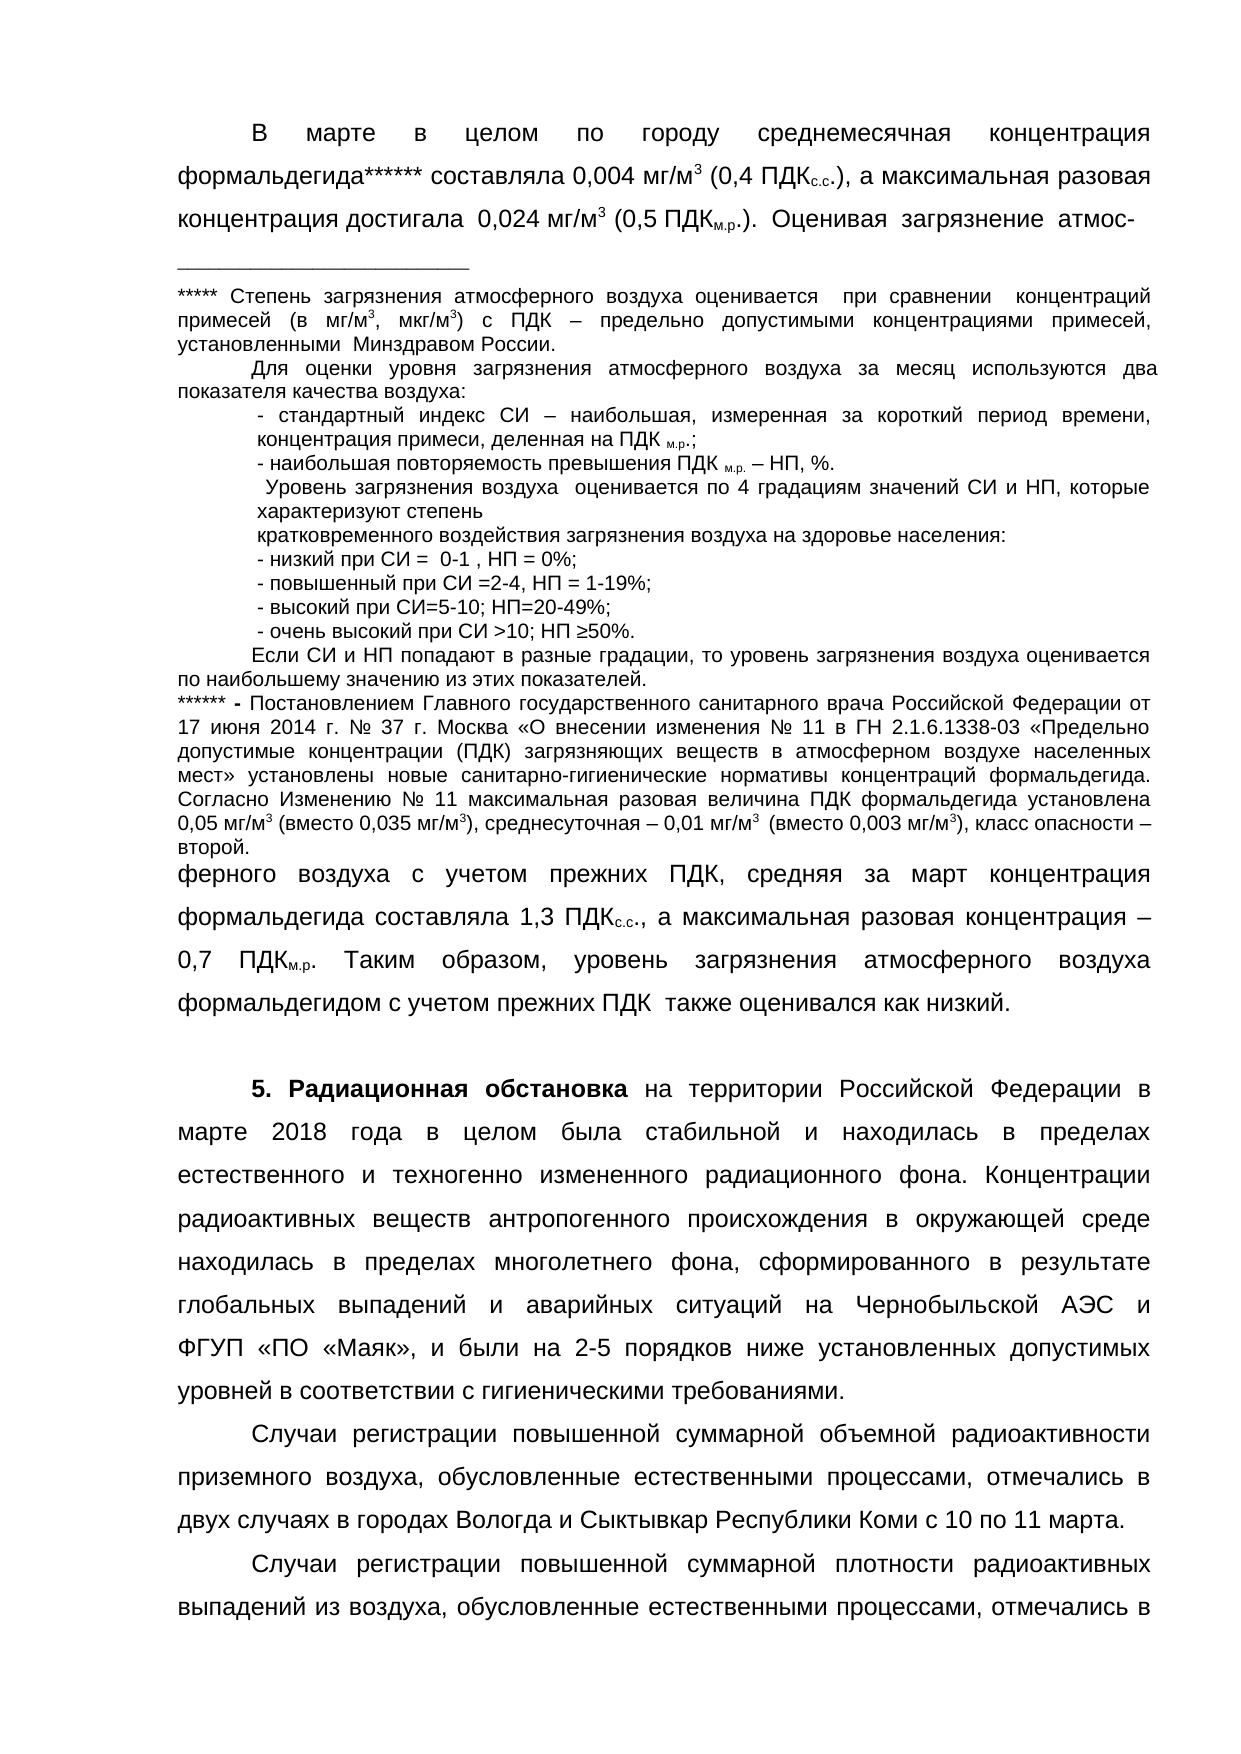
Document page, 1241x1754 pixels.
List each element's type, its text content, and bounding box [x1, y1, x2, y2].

text В марте в целом по городу среднемесячная концентрация формальдегида****** составляла 0,004 мг/м3 (0,4 ПДКс.с.), а максимальная разовая концентрация достигала 0,024 мг/м3 (0,5 ПДКм.р.). Оценивая загрязнение атмос- [177, 118, 1152, 233]
text - повышенный при СИ =2-4, НП = 1-19%; [257, 571, 1152, 595]
text ****** - Постановлением Главного государственного санитарного врача Российской Федерации от 17 июня . № . Москва «О внесении изменения № 11 в ГН 2.1.6.1338-03 «Предельно допустимые концентрации (ПДК) загрязняющих веществ в атмосферном воздухе населенных мест» установлены новые санитарно-гигиенические нормативы концентраций формальдегида. Согласно Изменению № 11 максимальная разовая величина ПДК формальдегида установлена 0,05 мг/м3 (вместо 0,035 мг/м3), среднесуточная – 0,01 мг/м3 (вместо 0,003 мг/м3), класс опасности – второй. [177, 691, 1152, 858]
text - низкий при СИ = 0-1 , НП = 0%; [257, 547, 1152, 571]
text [177, 1548, 1152, 1620]
text - очень высокий при СИ >10; НП ≥50%. [257, 619, 1152, 643]
text - наибольшая повторяемость превышения ПДК м.р. – НП, %. [257, 451, 1152, 475]
text Уровень загрязнения воздуха оценивается по 4 градациям значений СИ и НП, которые характеризуют степень [257, 475, 1152, 523]
text ____________________________ [177, 247, 1152, 272]
text ферного воздуха с учетом прежних ПДК, средняя за март концентрация формальдегида составляла 1,3 ПДКс.с., а максимальная разовая концентрация – 0,7 ПДКм.р. Таким образом, уровень загрязнения атмосферного воздуха формальдегидом с учетом прежних ПДК также оценивался как низкий. [177, 858, 1152, 1017]
text ***** Степень загрязнения атмосферного воздуха оценивается при сравнении концентраций примесей (в мг/м3, мкг/м3) с ПДК – предельно допустимыми концентрациями примесей, установленными Минздравом России. [177, 283, 1152, 355]
text Случаи регистрации повышенной суммарной объемной радиоактивности приземного воздуха, обусловленные естественными процессами, отмечались в двух случаях в городах Вологда и Сыктывкар Республики Коми с 10 по 11 марта. [177, 1419, 1152, 1534]
text - стандартный индекс СИ – наибольшая, измеренная за короткий период времени, концентрация примеси, деленная на ПДК м.р.; [257, 403, 1152, 451]
text 5. Радиационная обстановка на территории Российской Федерации в марте 2018 года в целом была стабильной и находилась в пределах естественного и техногенно измененного радиационного фона. Концентрации радиоактивных веществ антропогенного происхождения в окружающей среде находилась в пределах многолетнего фона, сформированного в результате глобальных выпадений и аварийных ситуаций на Чернобыльской АЭС и ФГУП «ПО «Маяк», и были на 2-5 порядков ниже установленных допустимых уровней в соответствии с гигиеническими требованиями. [177, 1074, 1152, 1405]
text Для оценки уровня загрязнения атмосферного воздуха за месяц используются два показателя качества воздуха: [177, 355, 1159, 403]
text Если СИ и НП попадают в разные градации, то уровень загрязнения воздуха оценивается по наибольшему значению из этих показателей. [177, 643, 1152, 691]
text кратковременного воздействия загрязнения воздуха на здоровье населения: [257, 523, 1152, 547]
text - высокий при СИ=5-10; НП=20-49%; [257, 595, 1152, 619]
